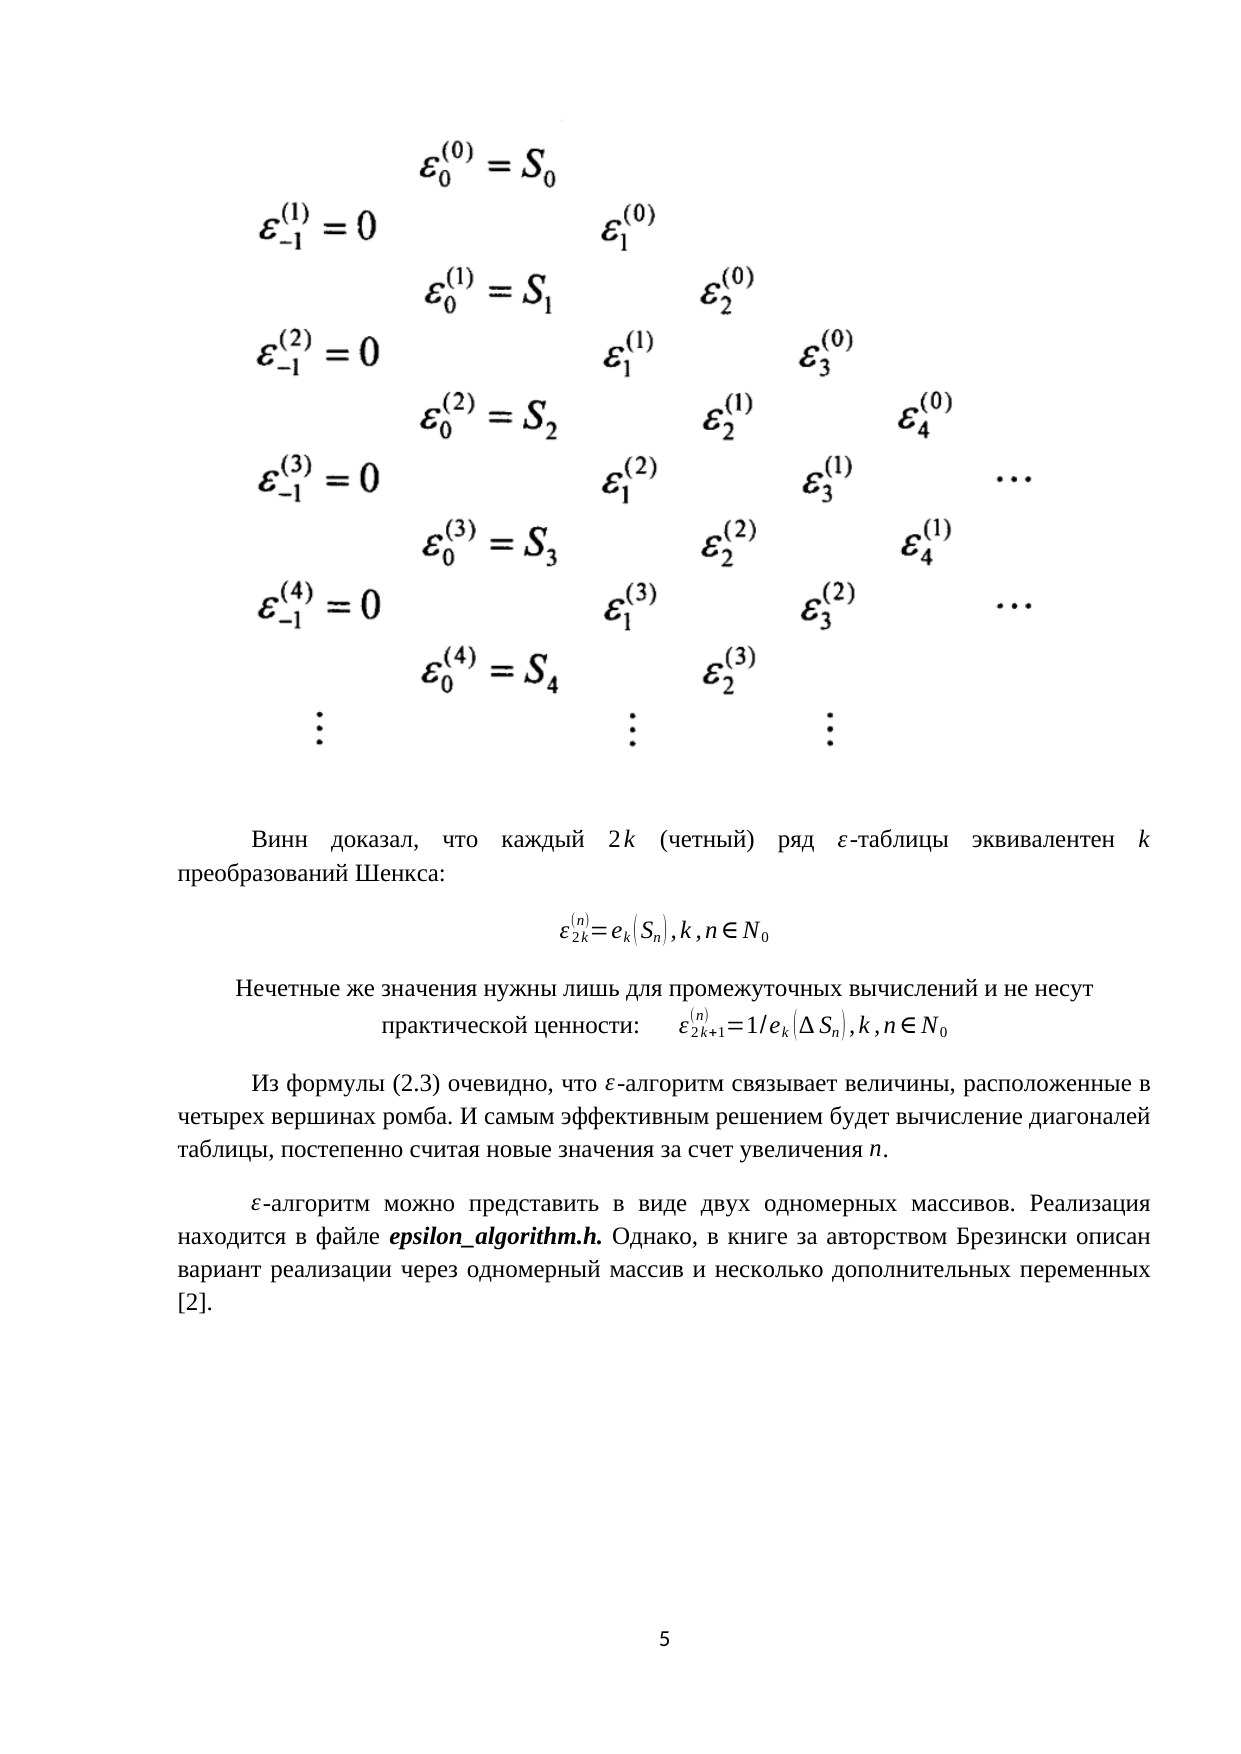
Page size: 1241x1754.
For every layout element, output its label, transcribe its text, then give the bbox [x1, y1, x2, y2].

text Нечетные же значения нужны лишь для промежуточных вычислений и не несут практической ценности: [177, 973, 1152, 1043]
picture [236, 118, 1093, 800]
text -алгоритм можно представить в виде двух одномерных массивов. Реализация находится в файле epsilon_algorithm.h. Однако, в книге за авторством Брезински описан вариант реализации через одномерный массив и несколько дополнительных переменных [2]. [177, 1188, 1152, 1316]
text Винн доказал, что каждый (четный) ряд -таблицы эквивалентен преобразований Шенкса: [177, 824, 1152, 886]
text Из формулы (2.3) очевидно, что -алгоритм связывает величины, расположенные в четырех вершинах ромба. И самым эффективным решением будет вычисление диагоналей таблицы, постепенно считая новые значения за счет увеличения . [177, 1068, 1152, 1163]
